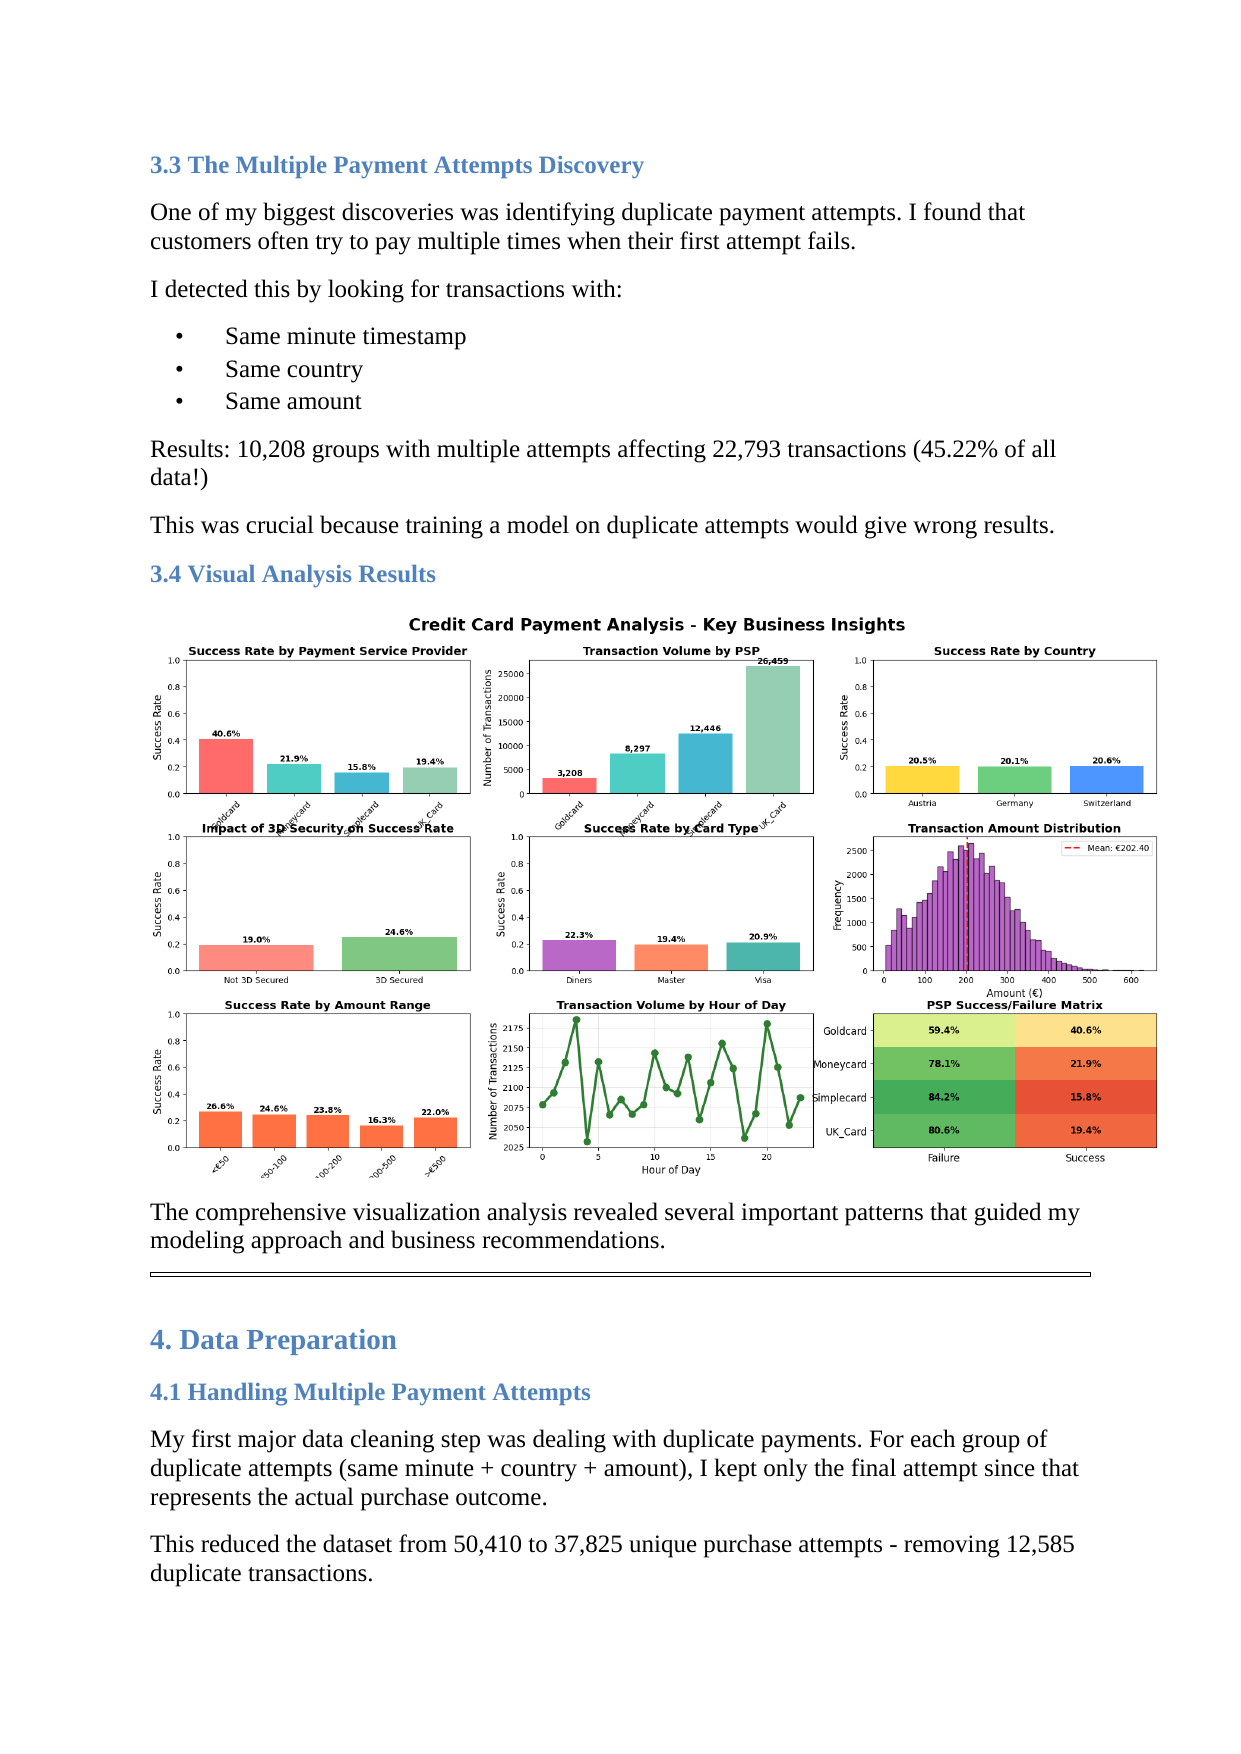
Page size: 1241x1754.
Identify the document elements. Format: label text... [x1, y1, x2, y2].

list Same amount [175, 386, 1090, 415]
text I detected this by looking for transactions with: [150, 274, 1090, 302]
list Same minute timestamp [175, 321, 1090, 350]
subtitle 3.3 The Multiple Payment Attempts Discovery [150, 150, 1090, 179]
subtitle 4. Data Preparation [150, 1322, 1090, 1356]
subtitle 4.1 Handling Multiple Payment Attempts [150, 1377, 1090, 1406]
subtitle 3.4 Visual Analysis Results [150, 559, 1090, 588]
text The comprehensive visualization analysis revealed several important patterns that guided my modeling approach and business recommendations. [150, 1197, 1090, 1254]
text My first major data cleaning step was dealing with duplicate payments. For each group of duplicate attempts (same minute + country + amount), I kept only the final attempt since that represents the actual purchase outcome. [150, 1424, 1090, 1511]
text This was crucial because training a model on duplicate attempts would give wrong results. [150, 510, 1090, 539]
picture [150, 607, 1164, 1178]
text This reduced the dataset from 50,410 to 37,825 unique purchase attempts - removing 12,585 duplicate transactions. [150, 1529, 1090, 1587]
text Results: 10,208 groups with multiple attempts affecting 22,793 transactions (45.22% of all data!) [150, 434, 1090, 491]
list Same country [175, 354, 1090, 382]
text One of my biggest discoveries was identifying duplicate payment attempts. I found that customers often try to pay multiple times when their first attempt fails. [150, 197, 1090, 255]
